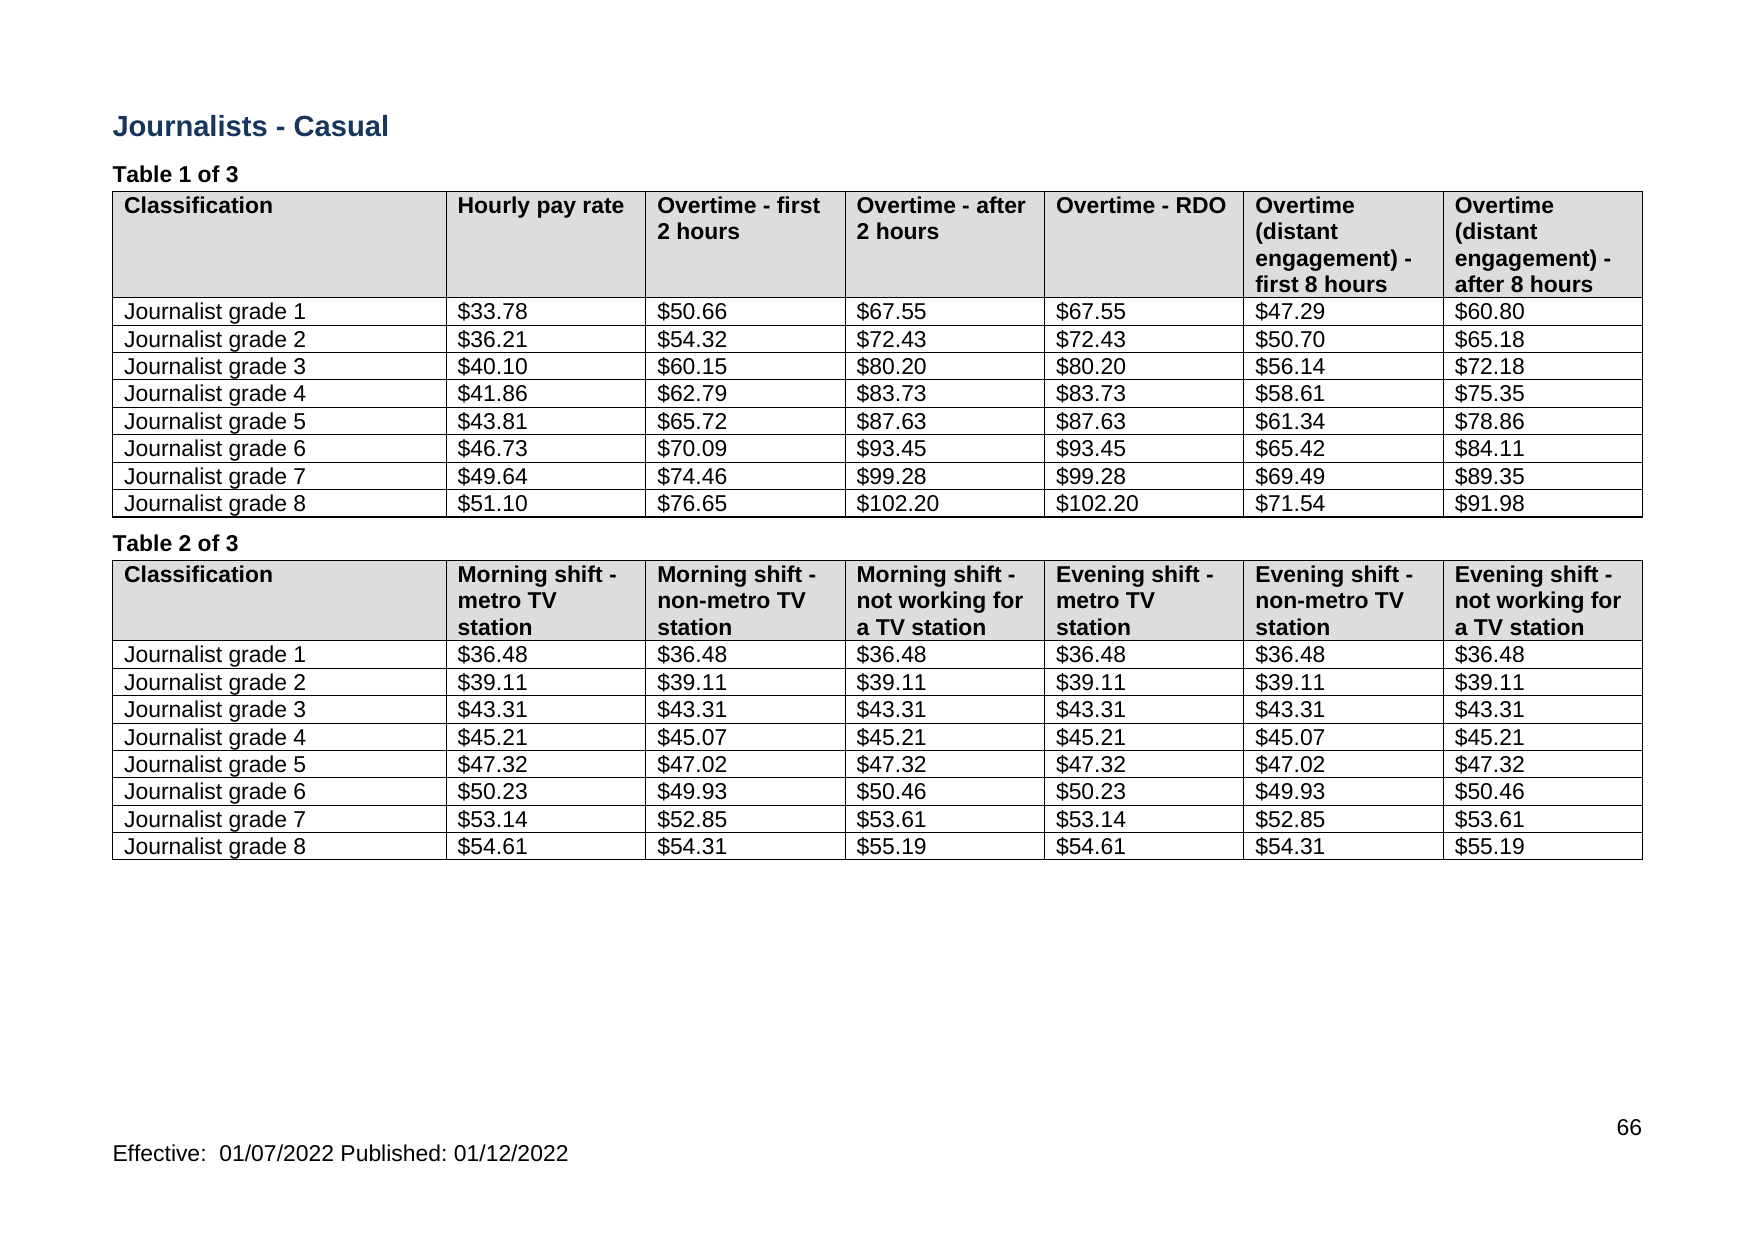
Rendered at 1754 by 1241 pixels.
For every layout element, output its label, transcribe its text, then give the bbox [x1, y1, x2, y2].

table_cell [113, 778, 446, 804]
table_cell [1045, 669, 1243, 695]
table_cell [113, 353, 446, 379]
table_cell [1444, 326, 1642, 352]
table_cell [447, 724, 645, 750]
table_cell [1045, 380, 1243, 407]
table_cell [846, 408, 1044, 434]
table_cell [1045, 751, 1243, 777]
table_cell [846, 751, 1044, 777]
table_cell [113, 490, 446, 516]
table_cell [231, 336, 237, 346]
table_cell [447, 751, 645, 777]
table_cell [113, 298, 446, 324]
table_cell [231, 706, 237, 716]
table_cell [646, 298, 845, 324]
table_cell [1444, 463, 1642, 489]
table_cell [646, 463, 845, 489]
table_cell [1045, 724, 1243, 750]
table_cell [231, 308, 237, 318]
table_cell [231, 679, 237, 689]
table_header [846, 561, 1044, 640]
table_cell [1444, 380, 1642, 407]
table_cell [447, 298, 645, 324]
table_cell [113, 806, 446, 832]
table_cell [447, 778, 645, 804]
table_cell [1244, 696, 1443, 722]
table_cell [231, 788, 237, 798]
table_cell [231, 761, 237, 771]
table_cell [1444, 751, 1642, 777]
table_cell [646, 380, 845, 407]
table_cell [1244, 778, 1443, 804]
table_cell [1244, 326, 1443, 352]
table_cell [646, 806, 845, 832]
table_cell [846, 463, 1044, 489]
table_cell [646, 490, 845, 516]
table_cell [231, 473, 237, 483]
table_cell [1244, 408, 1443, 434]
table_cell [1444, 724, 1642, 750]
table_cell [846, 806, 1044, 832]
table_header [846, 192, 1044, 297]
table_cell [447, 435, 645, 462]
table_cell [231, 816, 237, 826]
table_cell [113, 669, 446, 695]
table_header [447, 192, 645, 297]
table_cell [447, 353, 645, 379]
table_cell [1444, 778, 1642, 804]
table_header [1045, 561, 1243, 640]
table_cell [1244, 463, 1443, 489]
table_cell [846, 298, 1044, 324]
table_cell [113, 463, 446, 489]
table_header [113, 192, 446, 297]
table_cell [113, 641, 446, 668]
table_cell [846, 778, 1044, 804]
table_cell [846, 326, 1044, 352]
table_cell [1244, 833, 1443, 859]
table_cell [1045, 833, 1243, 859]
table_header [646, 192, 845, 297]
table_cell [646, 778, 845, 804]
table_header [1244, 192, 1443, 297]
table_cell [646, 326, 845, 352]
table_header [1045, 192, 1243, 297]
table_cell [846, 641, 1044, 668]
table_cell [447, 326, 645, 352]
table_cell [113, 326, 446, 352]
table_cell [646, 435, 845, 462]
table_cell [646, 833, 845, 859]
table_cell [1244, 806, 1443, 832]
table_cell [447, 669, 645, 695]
subtitle Journalists - Casual [112, 109, 1642, 143]
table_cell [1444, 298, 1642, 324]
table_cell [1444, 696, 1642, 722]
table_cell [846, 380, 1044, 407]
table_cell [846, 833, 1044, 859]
text Table 1 of 3 [112, 161, 1642, 187]
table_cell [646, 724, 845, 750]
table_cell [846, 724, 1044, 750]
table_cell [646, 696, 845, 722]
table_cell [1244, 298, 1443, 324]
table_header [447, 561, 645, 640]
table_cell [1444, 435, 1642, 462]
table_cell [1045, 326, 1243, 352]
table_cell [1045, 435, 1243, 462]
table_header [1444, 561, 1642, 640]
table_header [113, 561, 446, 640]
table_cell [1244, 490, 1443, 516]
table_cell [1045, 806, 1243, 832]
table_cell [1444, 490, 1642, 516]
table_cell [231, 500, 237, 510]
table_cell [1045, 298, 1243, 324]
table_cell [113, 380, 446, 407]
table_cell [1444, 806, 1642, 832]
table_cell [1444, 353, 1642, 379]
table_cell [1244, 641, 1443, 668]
text Table 2 of 3 [112, 530, 1642, 556]
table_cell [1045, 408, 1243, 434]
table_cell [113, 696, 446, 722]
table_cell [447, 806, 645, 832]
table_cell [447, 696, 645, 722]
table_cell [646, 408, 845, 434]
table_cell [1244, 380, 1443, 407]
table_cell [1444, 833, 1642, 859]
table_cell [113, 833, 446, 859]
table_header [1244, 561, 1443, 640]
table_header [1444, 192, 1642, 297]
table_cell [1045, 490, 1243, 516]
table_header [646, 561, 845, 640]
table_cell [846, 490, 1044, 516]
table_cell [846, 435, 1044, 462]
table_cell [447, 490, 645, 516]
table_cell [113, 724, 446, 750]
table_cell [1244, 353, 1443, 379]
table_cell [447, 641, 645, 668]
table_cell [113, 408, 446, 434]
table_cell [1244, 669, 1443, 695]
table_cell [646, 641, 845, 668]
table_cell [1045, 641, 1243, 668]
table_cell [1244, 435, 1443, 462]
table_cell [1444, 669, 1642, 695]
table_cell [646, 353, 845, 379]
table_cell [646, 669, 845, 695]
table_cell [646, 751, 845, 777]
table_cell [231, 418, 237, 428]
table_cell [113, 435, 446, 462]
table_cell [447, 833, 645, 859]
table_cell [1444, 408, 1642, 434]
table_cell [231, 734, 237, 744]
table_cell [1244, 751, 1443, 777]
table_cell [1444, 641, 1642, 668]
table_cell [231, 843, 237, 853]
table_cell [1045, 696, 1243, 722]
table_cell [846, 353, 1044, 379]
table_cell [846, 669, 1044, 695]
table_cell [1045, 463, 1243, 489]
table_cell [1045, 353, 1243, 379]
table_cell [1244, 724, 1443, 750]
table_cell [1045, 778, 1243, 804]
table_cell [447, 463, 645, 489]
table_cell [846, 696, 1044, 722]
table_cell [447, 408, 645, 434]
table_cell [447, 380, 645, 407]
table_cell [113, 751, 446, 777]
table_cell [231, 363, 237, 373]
